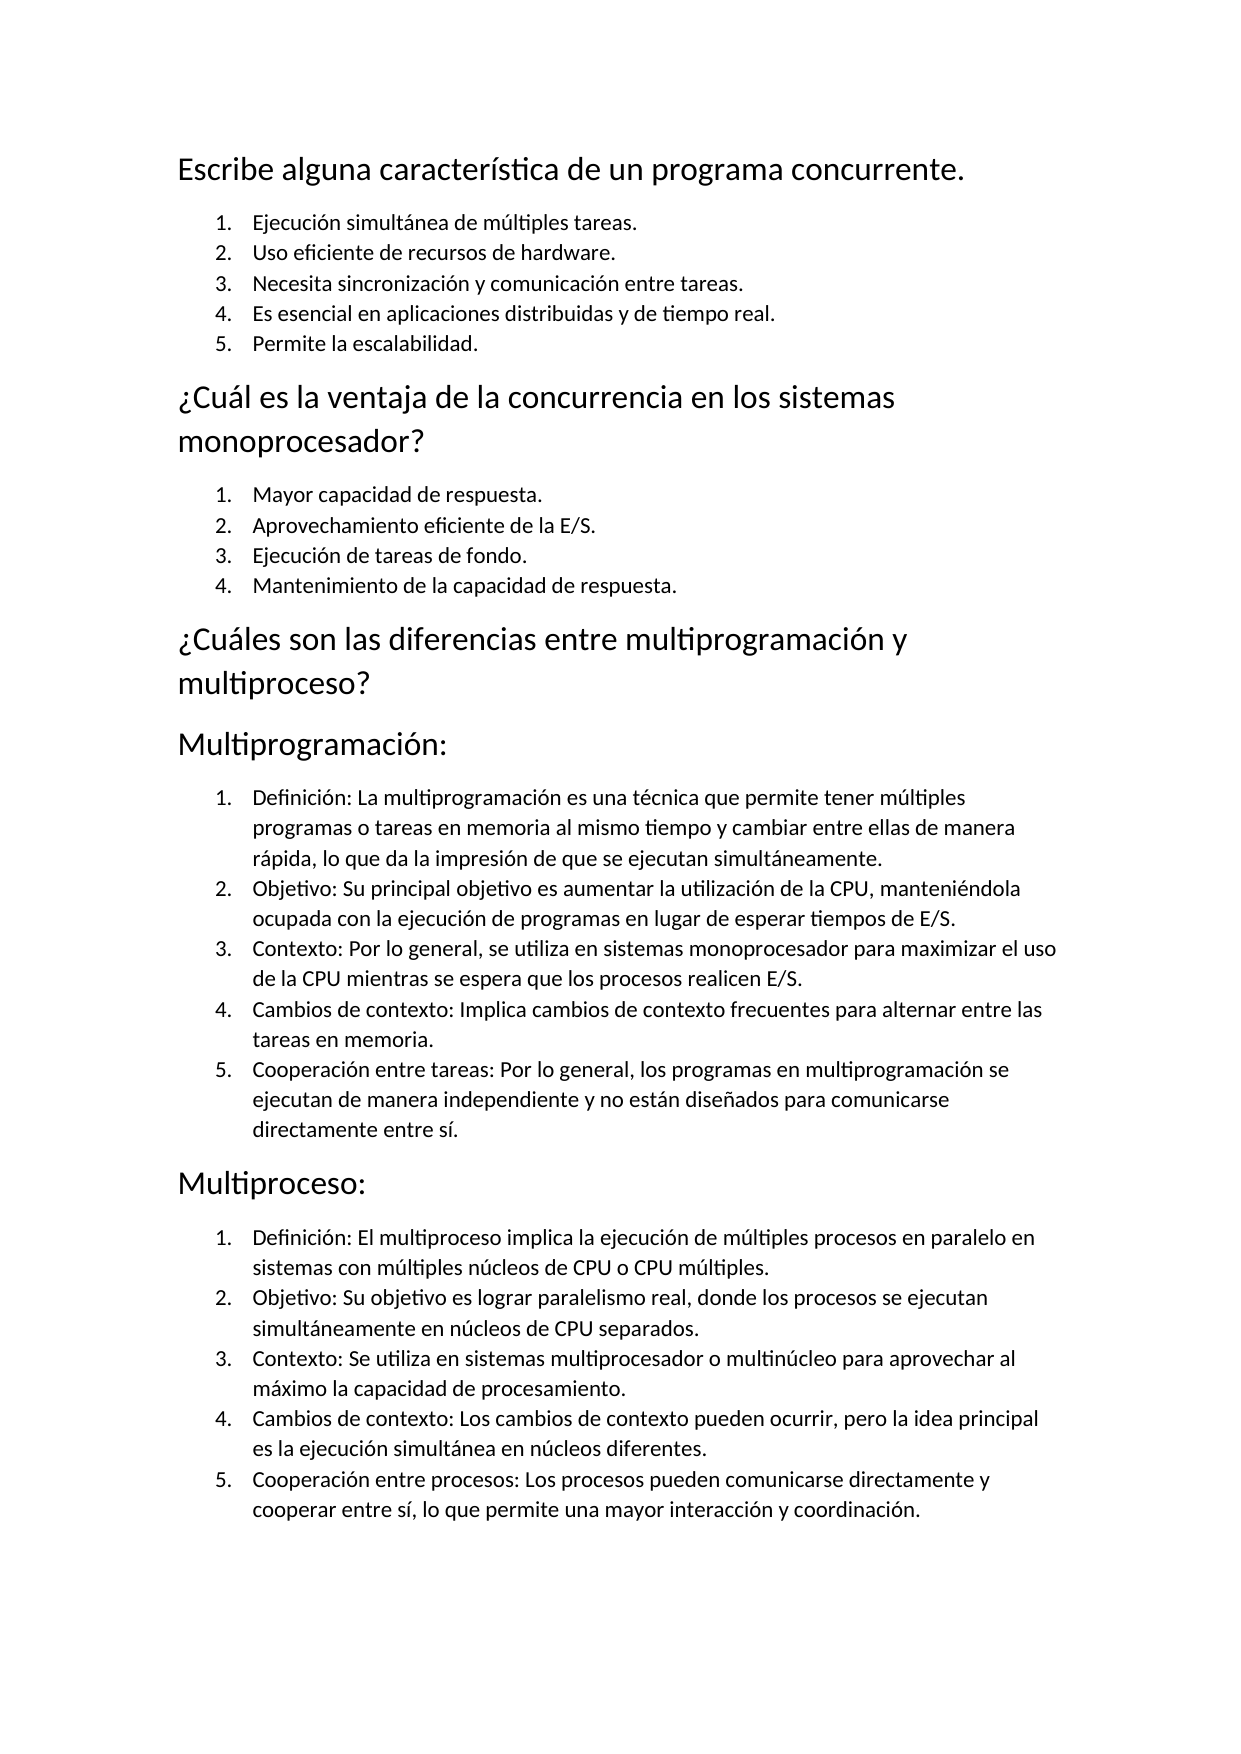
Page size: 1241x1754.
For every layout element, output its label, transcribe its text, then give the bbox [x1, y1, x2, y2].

text ¿Cuáles son las diferencias entre multiprogramación y multiproceso? [177, 618, 1063, 703]
list Definición: El multiproceso implica la ejecución de múltiples procesos en paralelo en sistemas con múltiples núcleos de CPU o CPU múltiples. [215, 1223, 1063, 1281]
list Objetivo: Su principal objetivo es aumentar la utilización de la CPU, manteniéndola ocupada con la ejecución de programas en lugar de esperar tiempos de E/S. [215, 874, 1063, 932]
list Cooperación entre tareas: Por lo general, los programas en multiprogramación se ejecutan de manera independiente y no están diseñados para comunicarse directamente entre sí. [215, 1055, 1063, 1143]
list Contexto: Por lo general, se utiliza en sistemas monoprocesador para maximizar el uso de la CPU mientras se espera que los procesos realicen E/S. [215, 934, 1063, 992]
list Cooperación entre procesos: Los procesos pueden comunicarse directamente y cooperar entre sí, lo que permite una mayor interacción y coordinación. [215, 1465, 1063, 1523]
list Uso eficiente de recursos de hardware. [215, 238, 1063, 266]
list Cambios de contexto: Los cambios de contexto pueden ocurrir, pero la idea principal es la ejecución simultánea en núcleos diferentes. [215, 1404, 1063, 1462]
list Necesita sincronización y comunicación entre tareas. [215, 269, 1063, 297]
list Ejecución simultánea de múltiples tareas. [215, 208, 1063, 236]
list Contexto: Se utiliza en sistemas multiprocesador o multinúcleo para aprovechar al máximo la capacidad de procesamiento. [215, 1344, 1063, 1402]
text Escribe alguna característica de un programa concurrente. [177, 148, 1063, 188]
list Aprovechamiento eficiente de la E/S. [215, 511, 1063, 539]
list Definición: La multiprogramación es una técnica que permite tener múltiples programas o tareas en memoria al mismo tiempo y cambiar entre ellas de manera rápida, lo que da la impresión de que se ejecutan simultáneamente. [215, 783, 1063, 872]
text Multiproceso: [177, 1162, 1063, 1203]
list Cambios de contexto: Implica cambios de contexto frecuentes para alternar entre las tareas en memoria. [215, 995, 1063, 1053]
text ¿Cuál es la ventaja de la concurrencia en los sistemas monoprocesador? [177, 376, 1063, 461]
list Es esencial en aplicaciones distribuidas y de tiempo real. [215, 299, 1063, 327]
list Mantenimiento de la capacidad de respuesta. [215, 571, 1063, 599]
list Ejecución de tareas de fondo. [215, 541, 1063, 569]
list Mayor capacidad de respuesta. [215, 481, 1063, 508]
text Multiprogramación: [177, 723, 1063, 763]
list Objetivo: Su objetivo es lograr paralelismo real, donde los procesos se ejecutan simultáneamente en núcleos de CPU separados. [215, 1283, 1063, 1342]
list Permite la escalabilidad. [215, 329, 1063, 357]
